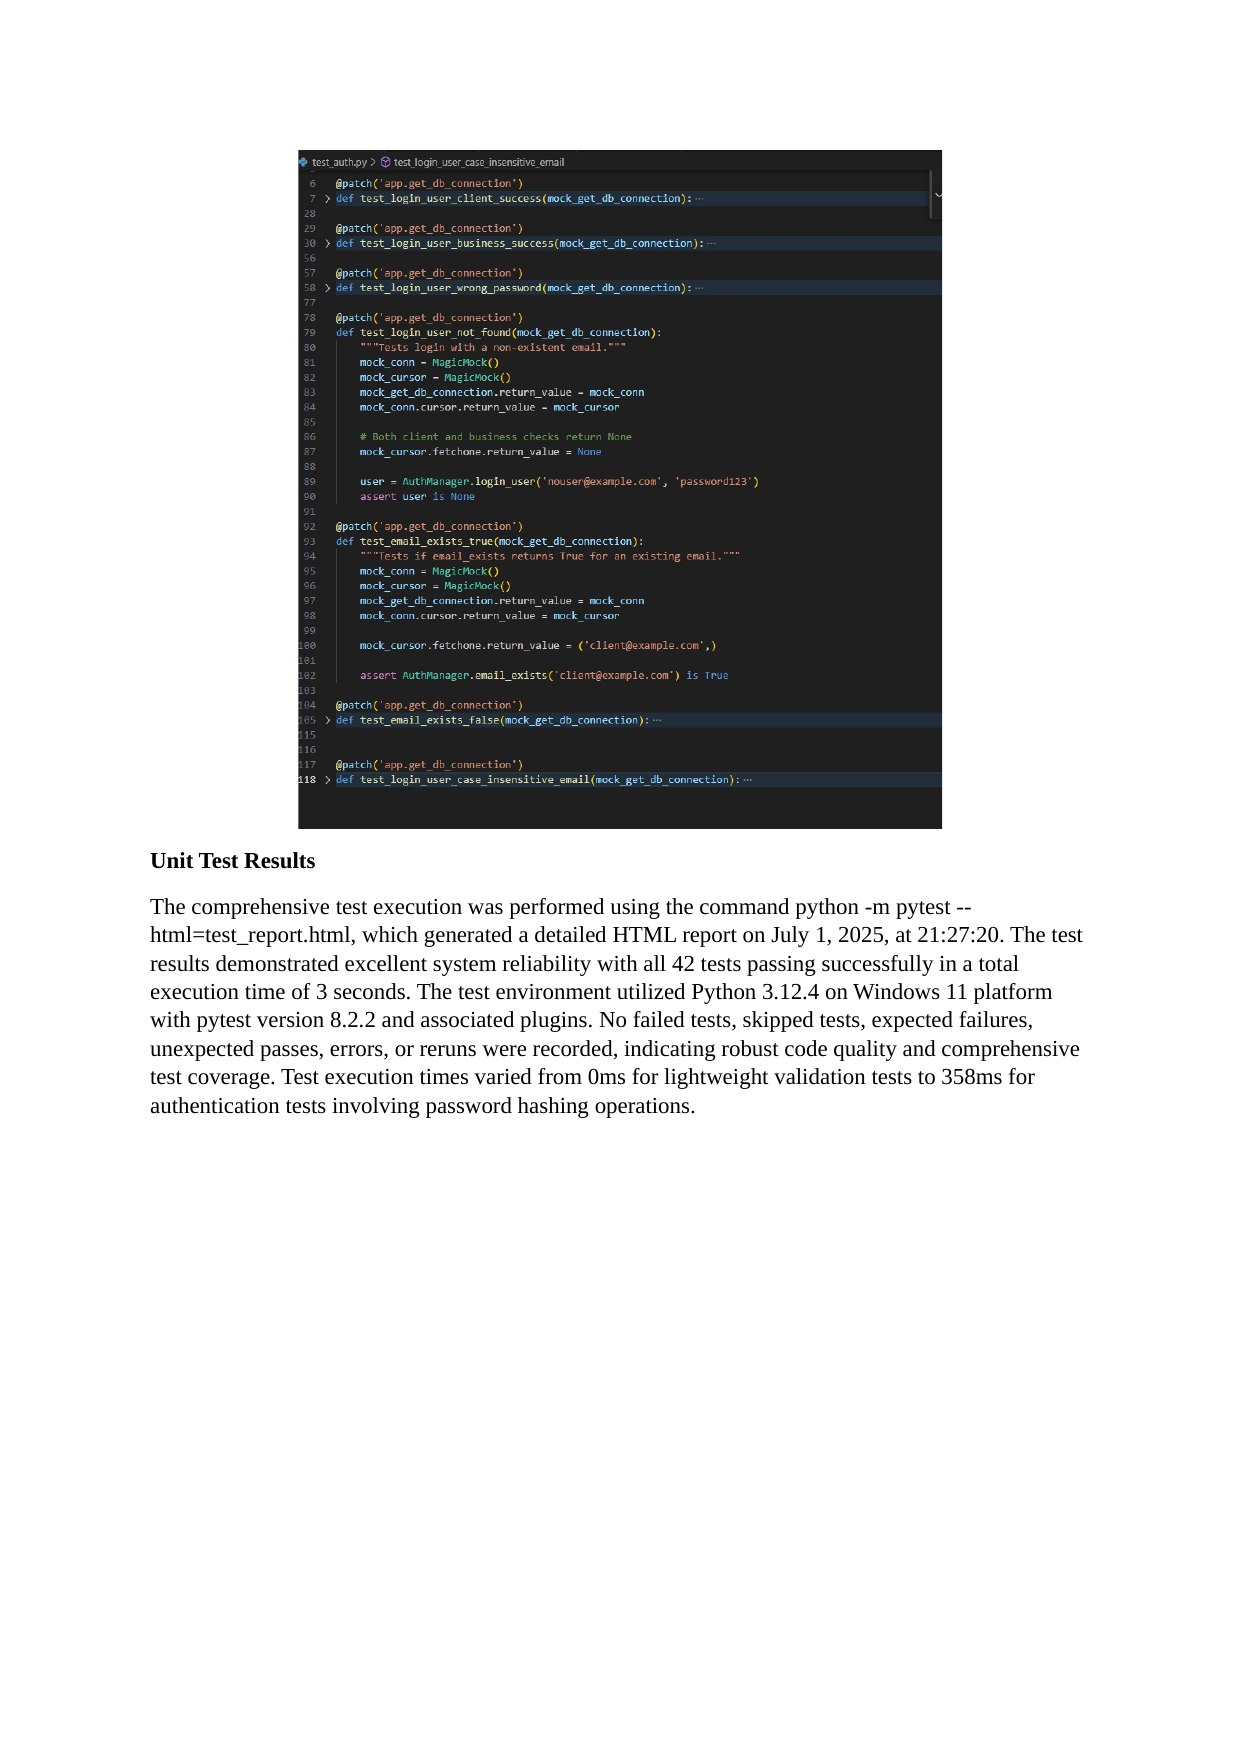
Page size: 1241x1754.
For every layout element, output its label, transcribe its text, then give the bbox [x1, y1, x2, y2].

text Unit Test Results [150, 848, 1090, 874]
text The comprehensive test execution was performed using the command python -m pytest --html=test_report.html, which generated a detailed HTML report on July 1, 2025, at 21:27:20. The test results demonstrated excellent system reliability with all 42 tests passing successfully in a total execution time of 3 seconds. The test environment utilized Python 3.12.4 on Windows 11 platform with pytest version 8.2.2 and associated plugins. No failed tests, skipped tests, expected failures, unexpected passes, errors, or reruns were recorded, indicating robust code quality and comprehensive test coverage. Test execution times varied from 0ms for lightweight validation tests to 358ms for authentication tests involving password hashing operations. [150, 893, 1090, 1118]
picture [298, 150, 943, 829]
